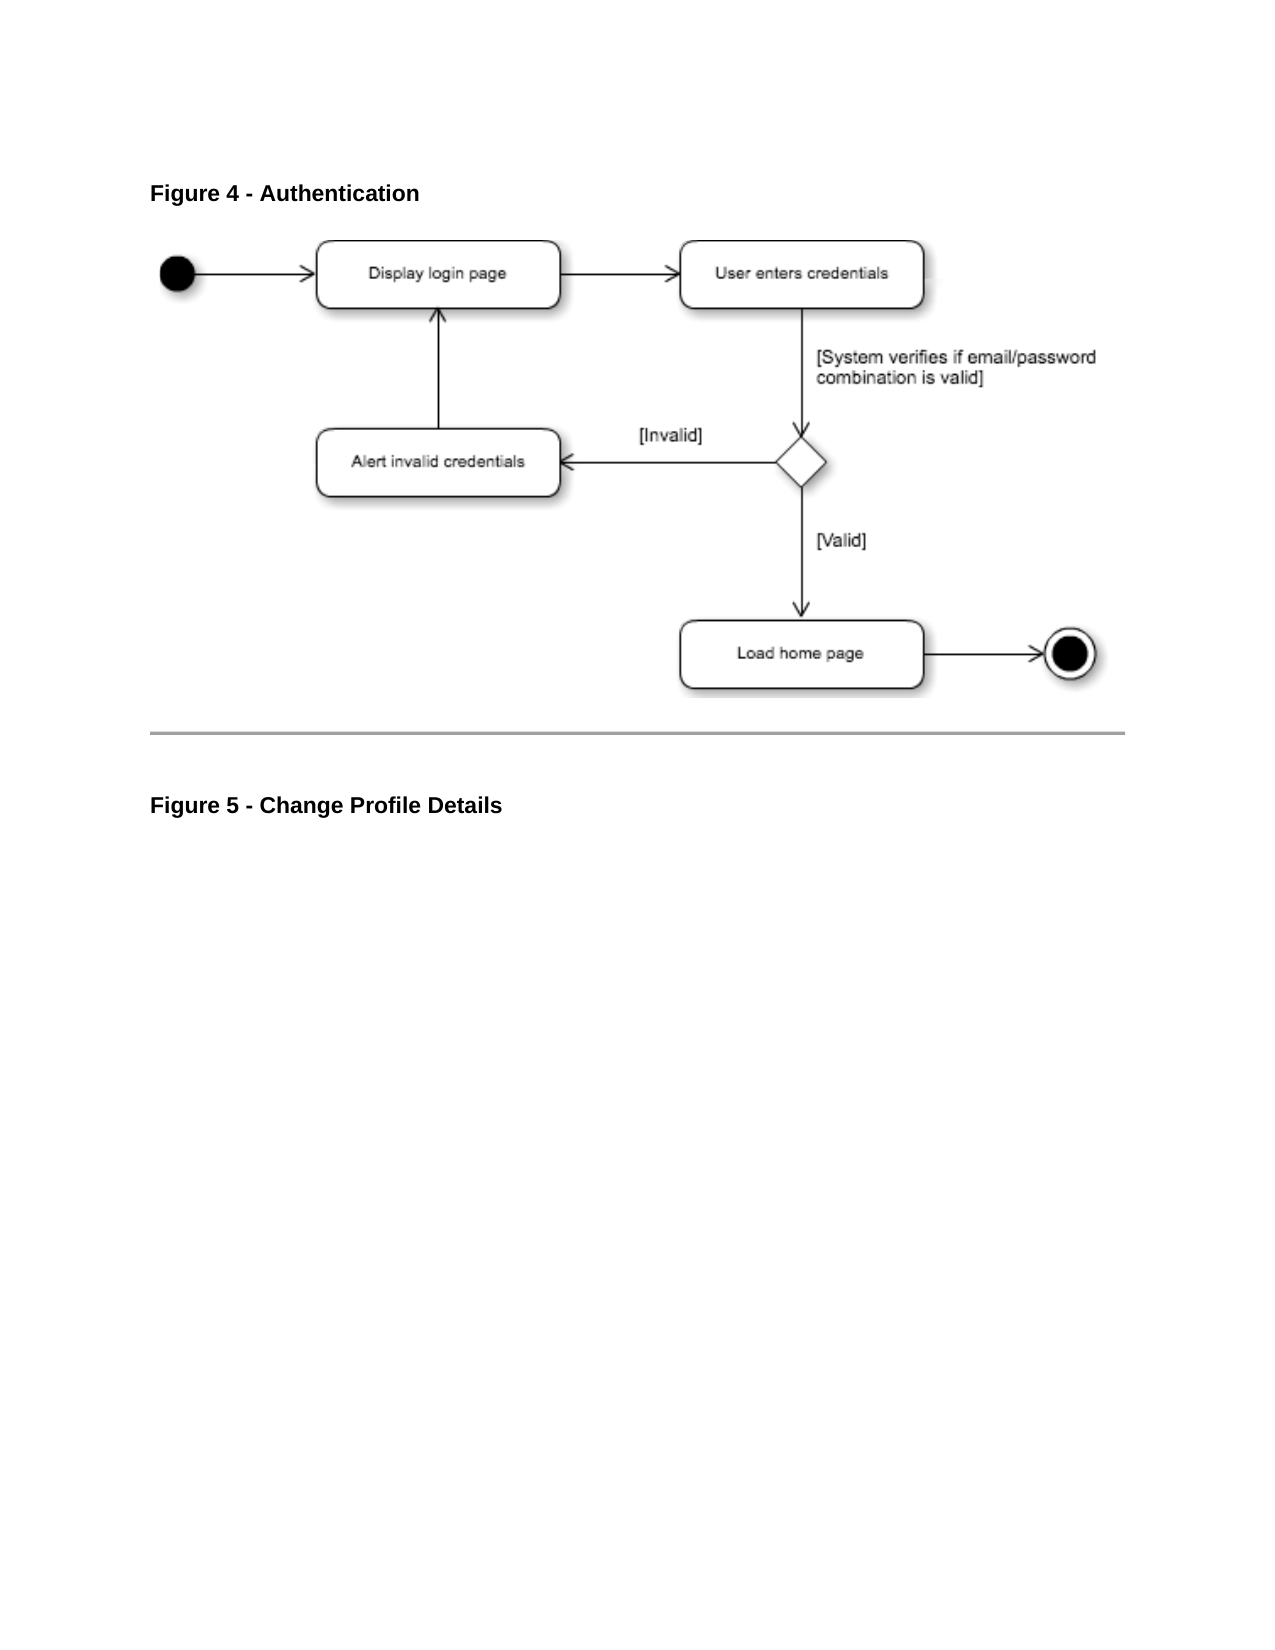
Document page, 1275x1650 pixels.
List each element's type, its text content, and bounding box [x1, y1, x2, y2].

text Figure 5 - Change Profile Details [150, 792, 1125, 818]
text Figure 4 - Authentication [150, 180, 1125, 207]
picture [159, 240, 1116, 698]
